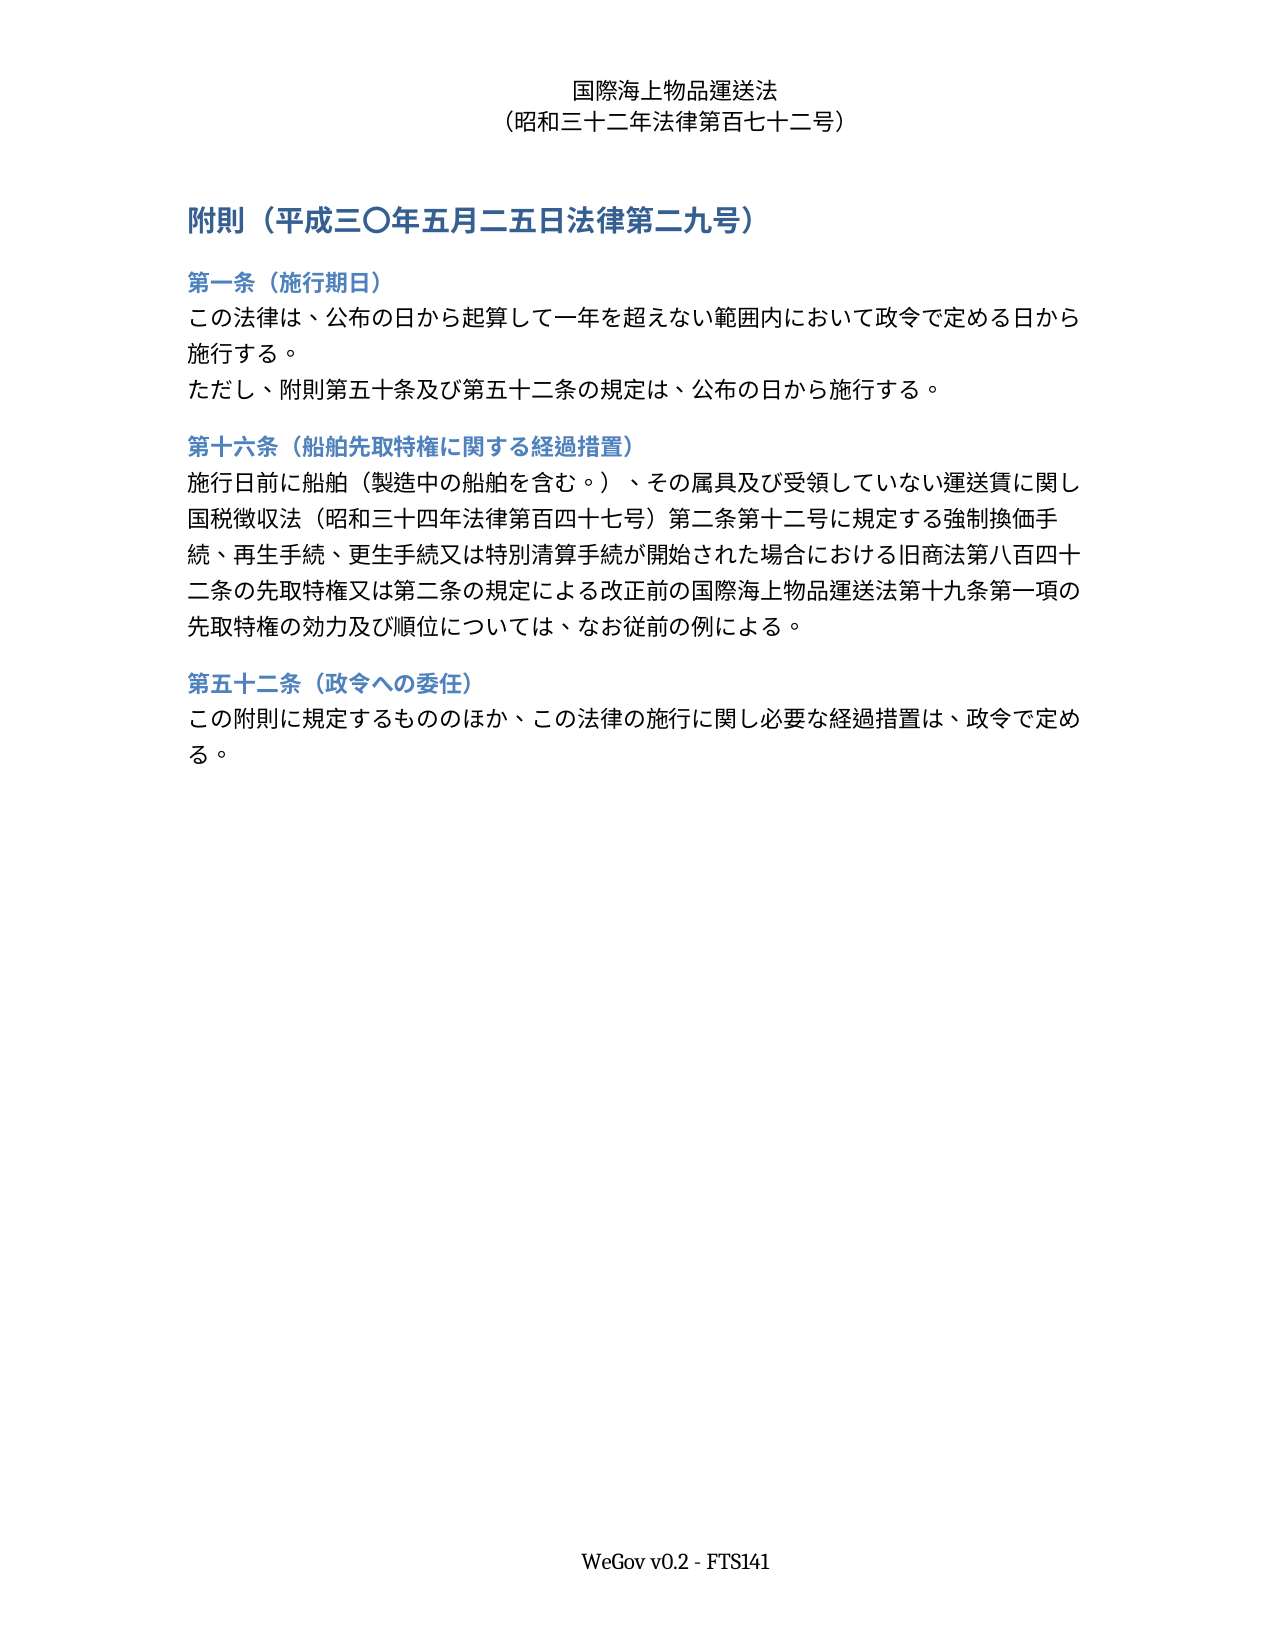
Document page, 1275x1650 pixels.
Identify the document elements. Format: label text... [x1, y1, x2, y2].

subtitle 附則（平成三〇年五月二五日法律第二九号） [187, 200, 1087, 240]
text この附則に規定するもののほか、この法律の施行に関し必要な経過措置は、政令で定める。 [187, 703, 1087, 771]
subtitle 第十六条（船舶先取特権に関する経過措置） [187, 431, 1087, 462]
text 施行日前に船舶（製造中の船舶を含む。）、その属具及び受領していない運送賃に関し国税徴収法（昭和三十四年法律第百四十七号）第二条第十二号に規定する強制換価手続、再生手続、更生手続又は特別清算手続が開始された場合における旧商法第八百四十二条の先取特権又は第二条の規定による改正前の国際海上物品運送法第十九条第一項の先取特権の効力及び順位については、なお従前の例による。 [187, 467, 1087, 642]
subtitle 第五十二条（政令への委任） [187, 667, 1087, 699]
text この法律は、公布の日から起算して一年を超えない範囲内において政令で定める日から施行する。 ただし、附則第五十条及び第五十二条の規定は、公布の日から施行する。 [187, 302, 1087, 406]
subtitle 第一条（施行期日） [187, 266, 1087, 298]
